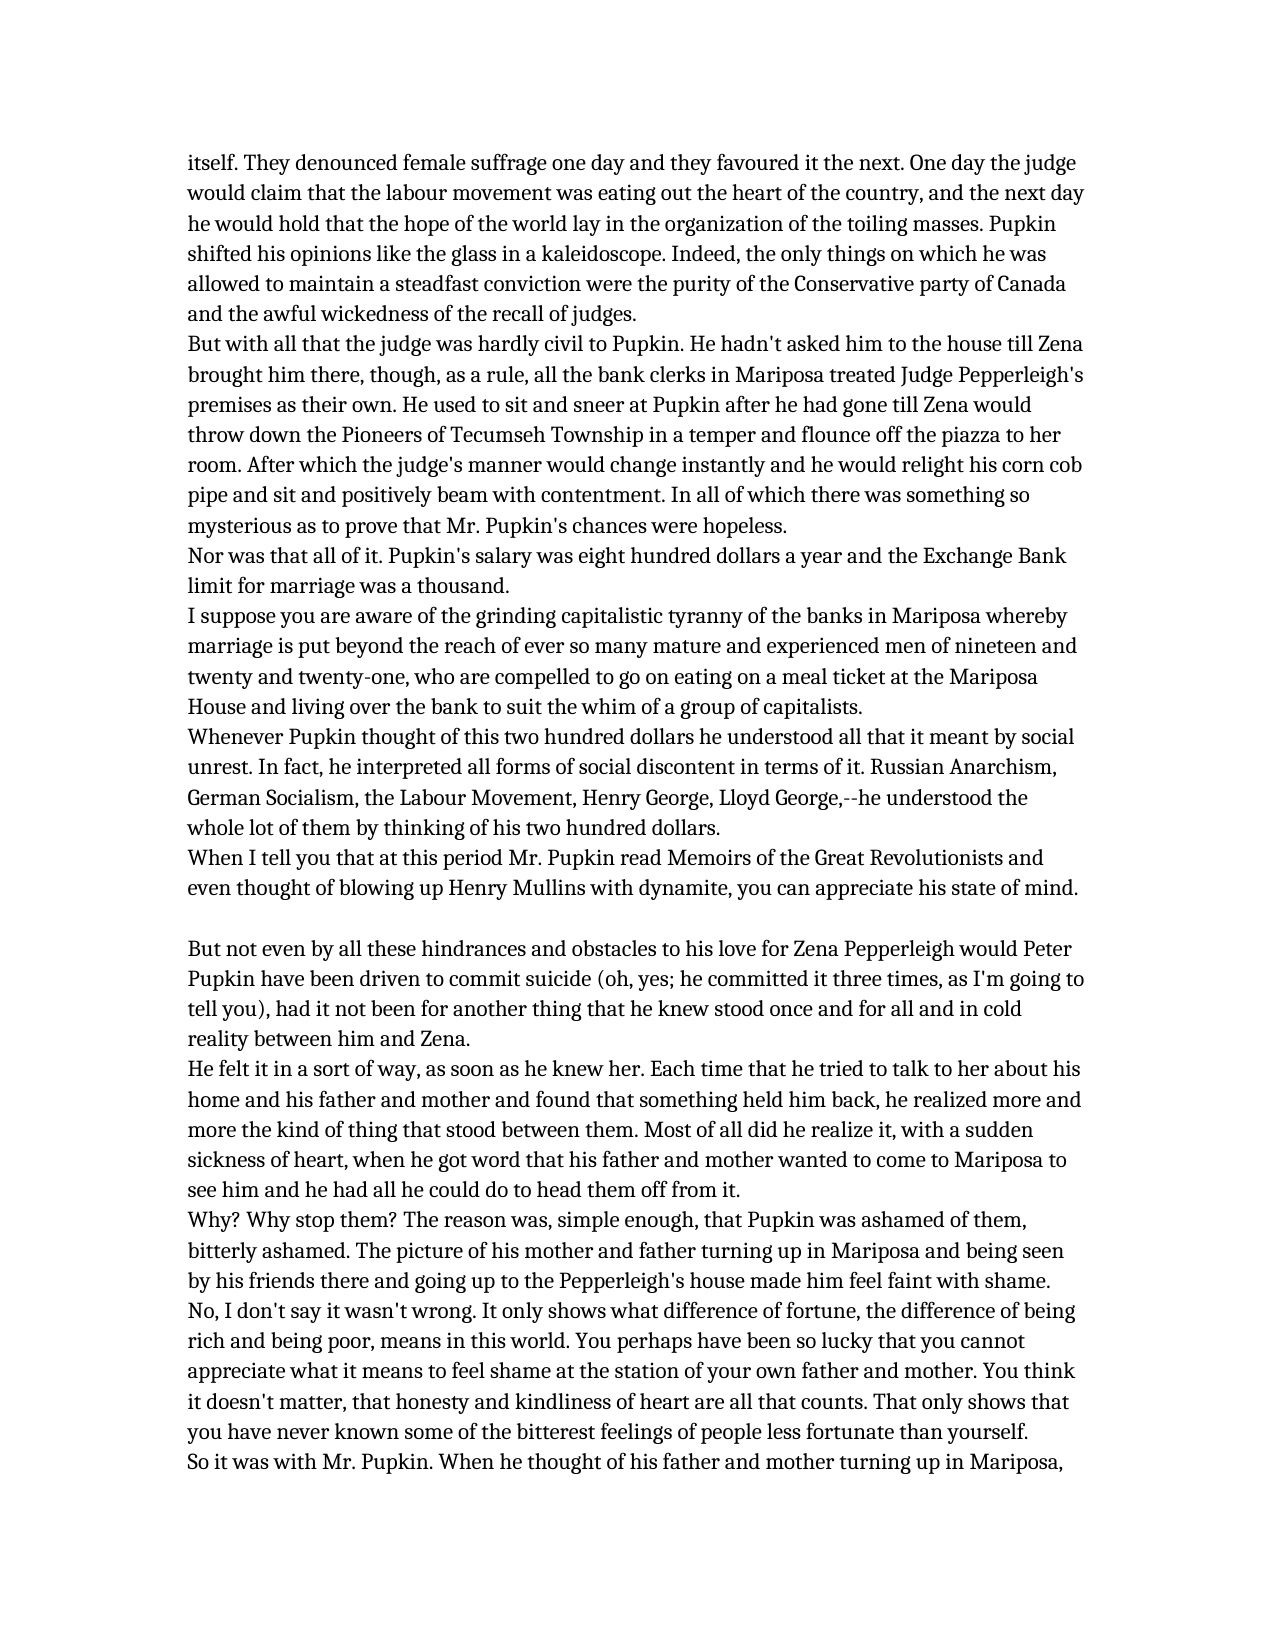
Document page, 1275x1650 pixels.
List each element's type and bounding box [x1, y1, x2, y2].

text [187, 150, 1087, 1475]
